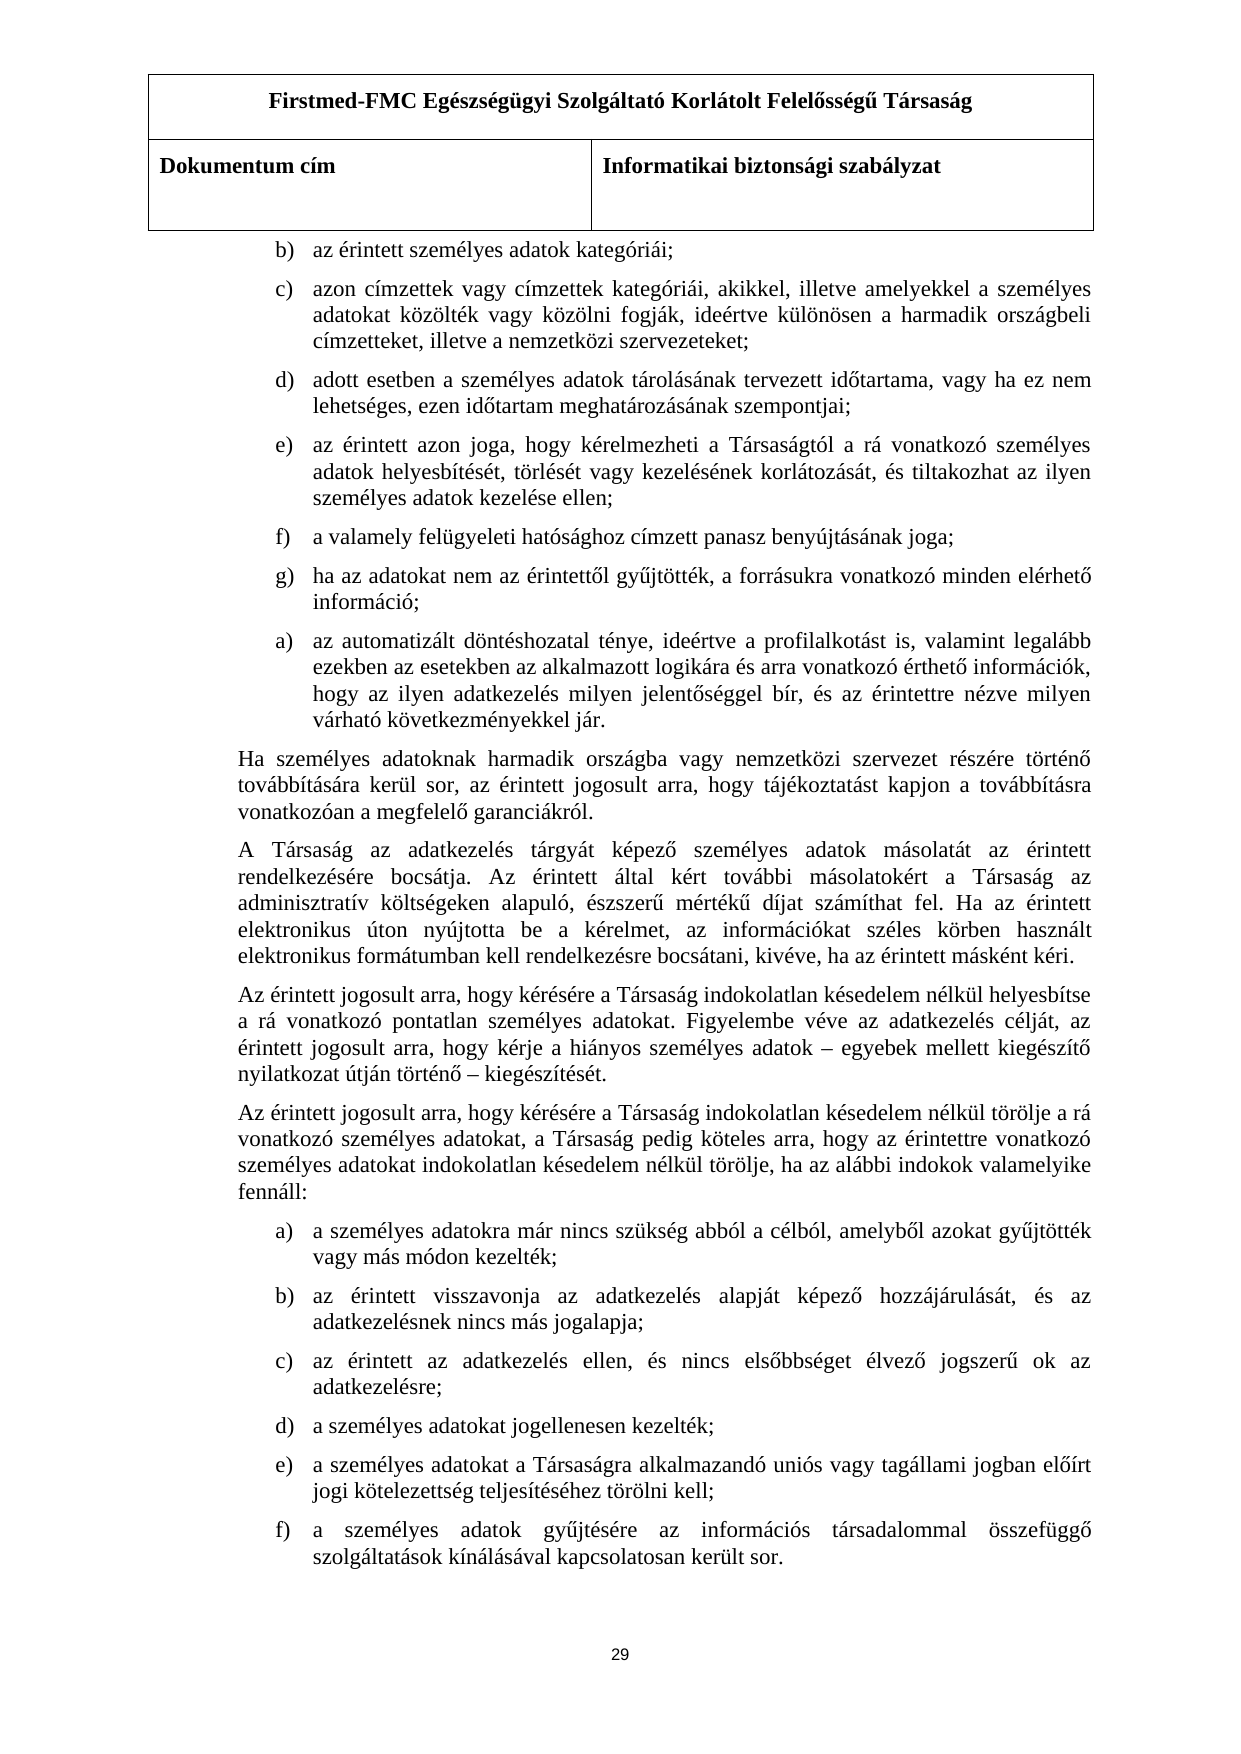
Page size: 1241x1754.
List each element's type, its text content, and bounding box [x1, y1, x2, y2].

list ha az adatokat nem az érintettől gyűjtötték, a forrásukra vonatkozó minden elérhető információ; [275, 562, 1093, 614]
list a személyes adatokat jogellenesen kezelték; [275, 1412, 1093, 1439]
list az érintett az adatkezelés ellen, és nincs elsőbbséget élvező jogszerű ok az adatkezelésre; [275, 1347, 1093, 1400]
list az érintett visszavonja az adatkezelés alapját képező hozzájárulását, és az adatkezelésnek nincs más jogalapja; [275, 1282, 1093, 1334]
text Az érintett jogosult arra, hogy kérésére a Társaság indokolatlan késedelem nélkül helyesbítse a rá vonatkozó pontatlan személyes adatokat. Figyelembe véve az adatkezelés célját, az érintett jogosult arra, hogy kérje a hiányos személyes adatok – egyebek mellett kiegészítő nyilatkozat útján történő – kiegészítését. [238, 981, 1093, 1086]
text A Társaság az adatkezelés tárgyát képező személyes adatok másolatát az érintett rendelkezésére bocsátja. Az érintett által kért további másolatokért a Társaság az adminisztratív költségeken alapuló, észszerű mértékű díjat számíthat fel. Ha az érintett elektronikus úton nyújtotta be a kérelmet, az információkat széles körben használt elektronikus formátumban kell rendelkezésre bocsátani, kivéve, ha az érintett másként kéri. [238, 837, 1093, 968]
list azon címzettek vagy címzettek kategóriái, akikkel, illetve amelyekkel a személyes adatokat közölték vagy közölni fogják, ideértve különösen a harmadik országbeli címzetteket, illetve a nemzetközi szervezeteket; [275, 275, 1093, 354]
list a személyes adatokat a Társaságra alkalmazandó uniós vagy tagállami jogban előírt jogi kötelezettség teljesítéséhez törölni kell; [275, 1451, 1093, 1504]
list az érintett személyes adatok kategóriái; [275, 236, 1093, 262]
list az érintett azon joga, hogy kérelmezheti a Társaságtól a rá vonatkozó személyes adatok helyesbítését, törlését vagy kezelésének korlátozását, és tiltakozhat az ilyen személyes adatok kezelése ellen; [275, 431, 1093, 511]
text Az érintett jogosult arra, hogy kérésére a Társaság indokolatlan késedelem nélkül törölje a rá vonatkozó személyes adatokat, a Társaság pedig köteles arra, hogy az érintettre vonatkozó személyes adatokat indokolatlan késedelem nélkül törölje, ha az alábbi indokok valamelyike fennáll: [238, 1099, 1093, 1204]
list adott esetben a személyes adatok tárolásának tervezett időtartama, vagy ha ez nem lehetséges, ezen időtartam meghatározásának szempontjai; [275, 366, 1093, 419]
text Ha személyes adatoknak harmadik országba vagy nemzetközi szervezet részére történő továbbítására kerül sor, az érintett jogosult arra, hogy tájékoztatást kapjon a továbbításra vonatkozóan a megfelelő garanciákról. [238, 745, 1093, 824]
list a valamely felügyeleti hatósághoz címzett panasz benyújtásának joga; [275, 523, 1093, 549]
list az automatizált döntéshozatal ténye, ideértve a profilalkotást is, valamint legalább ezekben az esetekben az alkalmazott logikára és arra vonatkozó érthető információk, hogy az ilyen adatkezelés milyen jelentőséggel bír, és az érintettre nézve milyen várható következményekkel jár. [275, 627, 1093, 732]
list a személyes adatok gyűjtésére az információs társadalommal összefüggő szolgáltatások kínálásával kapcsolatosan került sor. [275, 1516, 1093, 1569]
list a személyes adatokra már nincs szükség abból a célból, amelyből azokat gyűjtötték vagy más módon kezelték; [275, 1217, 1093, 1269]
